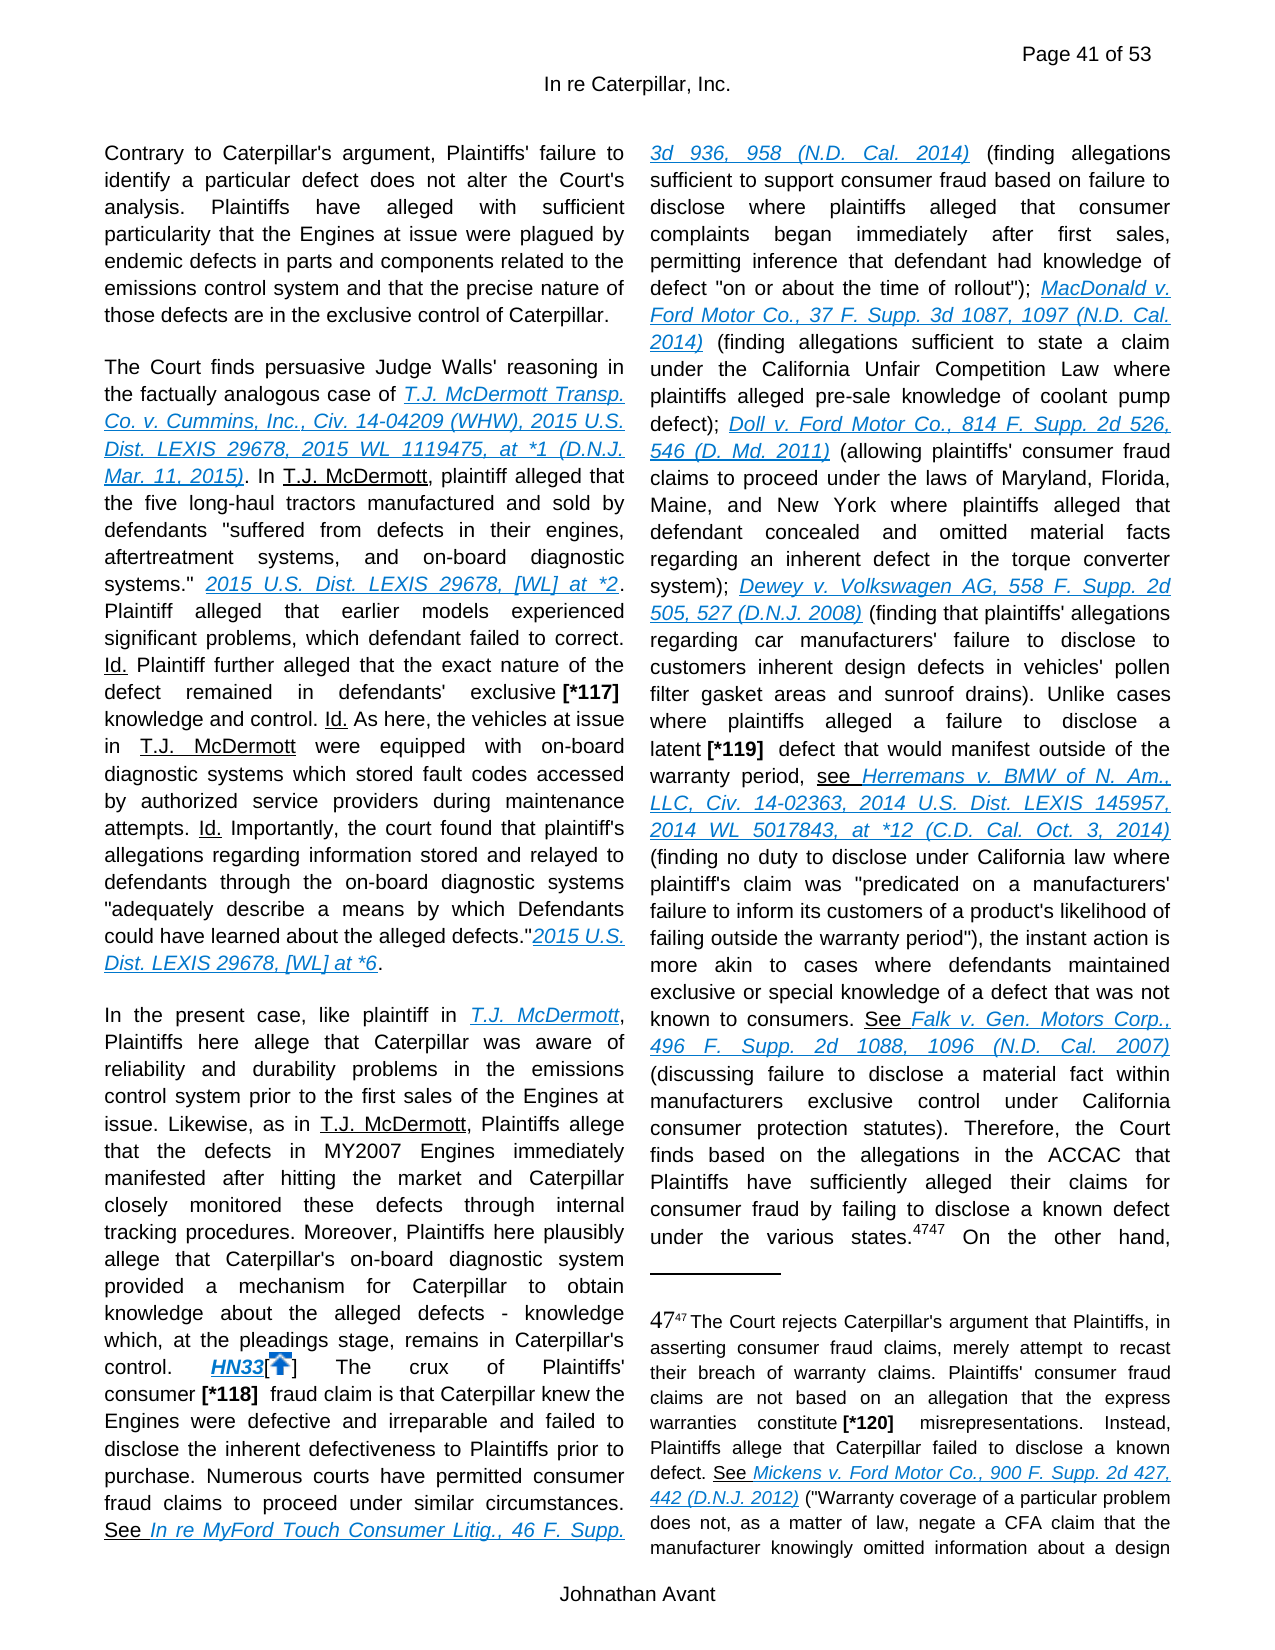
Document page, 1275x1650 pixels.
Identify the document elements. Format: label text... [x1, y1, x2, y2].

picture [269, 1352, 292, 1375]
text Contrary to Caterpillar's argument, Plaintiffs' failure to identify a particular defect does not alter the Court's analysis. Plaintiffs have alleged with sufficient particularity that the Engines at issue were plagued by endemic defects in parts and components related to the emissions control system and that the precise nature of those defects are in the exclusive control of Caterpillar. [104, 137, 625, 327]
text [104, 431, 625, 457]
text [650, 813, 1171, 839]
text The Court finds persuasive Judge Walls' reasoning in the factually analogous case of T.J. McDermott Transp. Co. v. Cummins, Inc., Civ. 14-04209 (WHW), 2015 U.S. Dist. LEXIS 29678, 2015 WL 1119475, at *1 (D.N.J. Mar. 11, 2015). In T.J. McDermott, plaintiff alleged that the five long-haul tractors manufactured and sold by defendants "suffered from defects in their engines, aftertreatment systems, and on-board diagnostic systems." 2015 U.S. Dist. LEXIS 29678, [WL] at *2. Plaintiff alleged that earlier models experienced significant problems, which defendant failed to correct. Id. Plaintiff further alleged that the exact nature of the defect remained in defendants' exclusive [*117] knowledge and control. Id. As here, the vehicles at issue in T.J. McDermott were equipped with on-board diagnostic systems which stored fault codes accessed by authorized service providers during maintenance attempts. Id. Importantly, the court found that plaintiff's allegations regarding information stored and relayed to defendants through the on-board diagnostic systems "adequately describe a means by which Defendants could have learned about the alleged defects."2015 U.S. Dist. LEXIS 29678, [WL] at *6. [104, 458, 625, 975]
